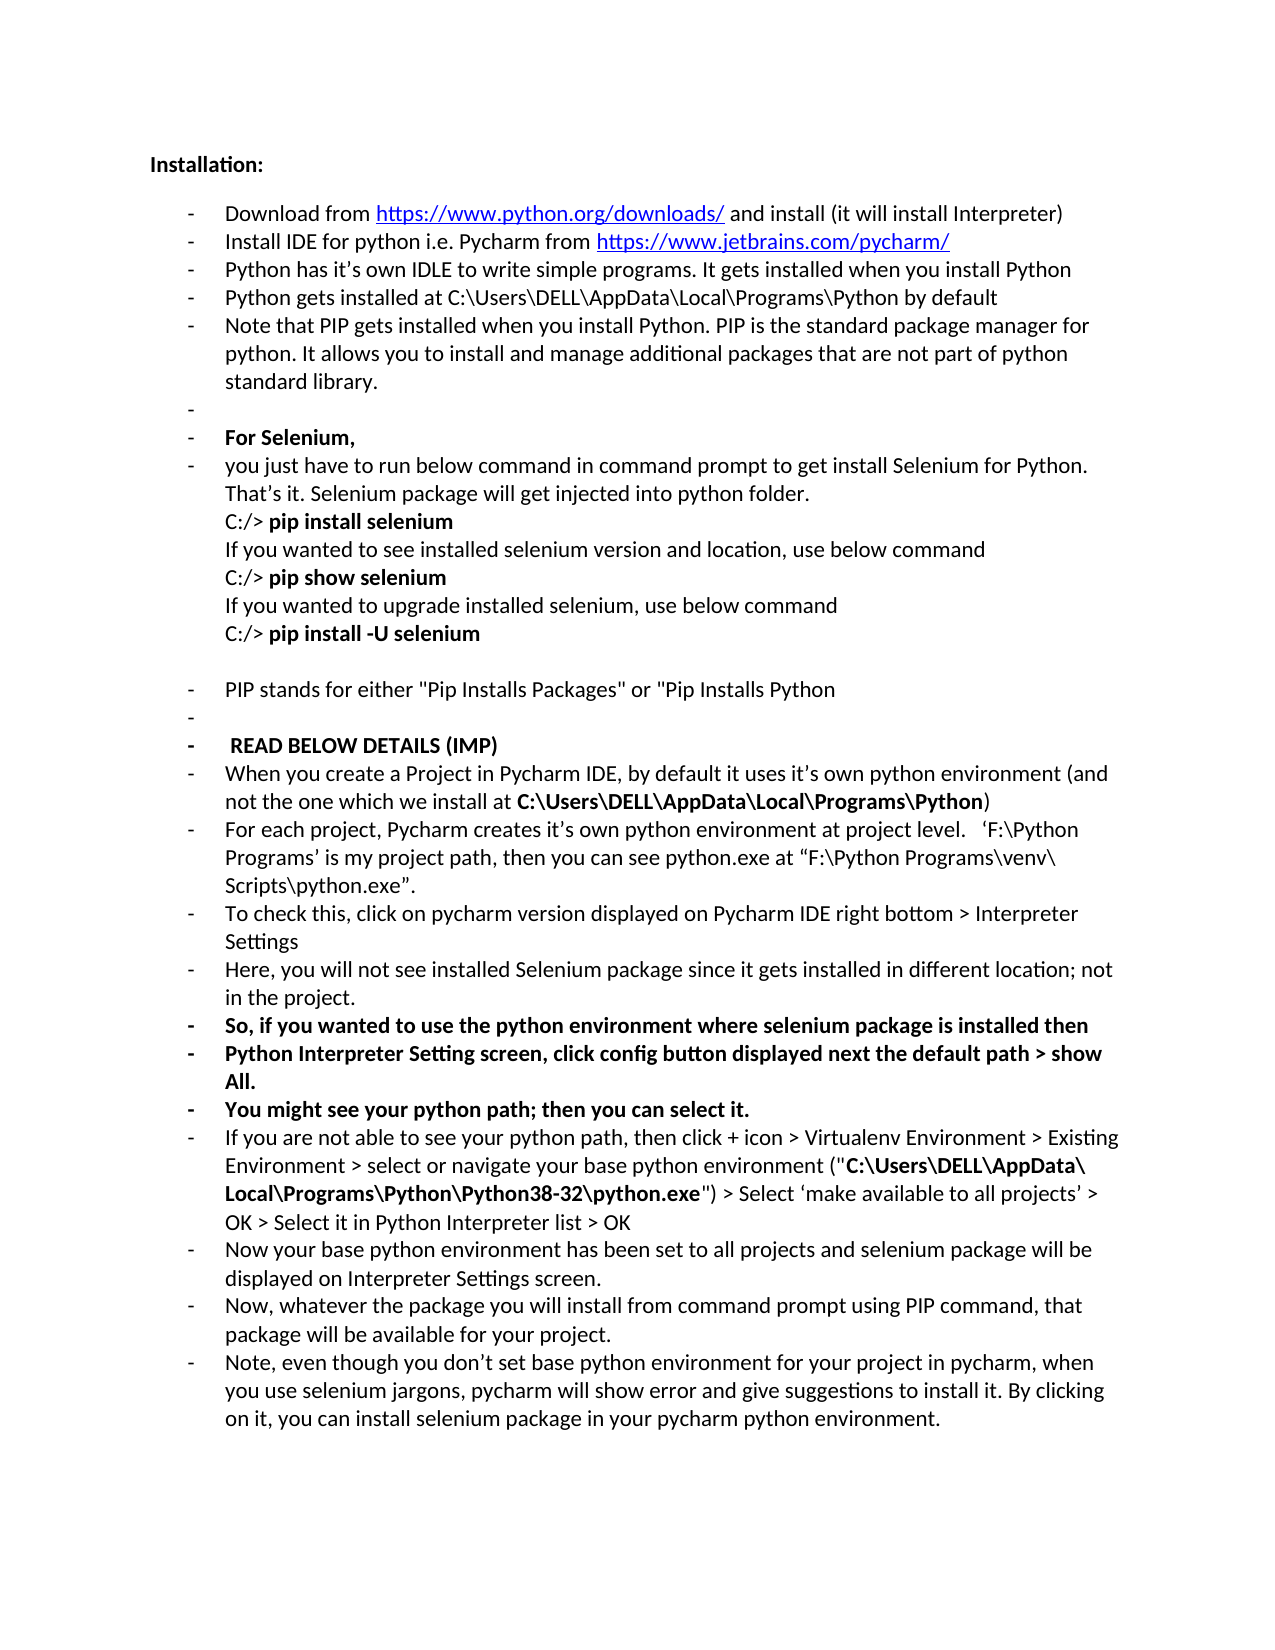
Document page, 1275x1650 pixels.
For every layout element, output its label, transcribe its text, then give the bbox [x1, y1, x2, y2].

list Note that PIP gets installed when you install Python. PIP is the standard package manager for python. It allows you to install and manage additional packages that are not part of python standard library. [187, 311, 1125, 395]
list So, if you wanted to use the python environment where selenium package is installed then [187, 1011, 1125, 1039]
list Python has it’s own IDLE to write simple programs. It gets installed when you install Python [187, 255, 1125, 283]
list C:/> pip install selenium [225, 507, 1125, 535]
list Here, you will not see installed Selenium package since it gets installed in different location; not in the project. [187, 955, 1125, 1011]
text Installation: [150, 150, 1125, 178]
list Python gets installed at C:\Users\DELL\AppData\Local\Programs\Python by default [187, 283, 1125, 311]
list When you create a Project in Pycharm IDE, by default it uses it’s own python environment (and not the one which we install at C:\Users\DELL\AppData\Local\Programs\Python) [187, 759, 1125, 815]
list C:/> pip install -U selenium [225, 619, 1125, 647]
list Python Interpreter Setting screen, click config button displayed next the default path > show All. [187, 1039, 1125, 1096]
list C:/> pip show selenium [225, 563, 1125, 591]
list For each project, Pycharm creates it’s own python environment at project level. ‘F:\Python Programs’ is my project path, then you can see python.exe at “F:\Python Programs\venv\Scripts\python.exe”. [187, 815, 1125, 899]
list you just have to run below command in command prompt to get install Selenium for Python. That’s it. Selenium package will get injected into python folder. [187, 451, 1125, 507]
list If you wanted to see installed selenium version and location, use below command [225, 535, 1125, 563]
list Download from https://www.python.org/downloads/ and install (it will install Interpreter) [187, 199, 1125, 227]
list If you wanted to upgrade installed selenium, use below command [225, 591, 1125, 619]
list For Selenium, [187, 423, 1125, 451]
list PIP stands for either "Pip Installs Packages" or "Pip Installs Python [187, 675, 1125, 703]
list Install IDE for python i.e. Pycharm from https://www.jetbrains.com/pycharm/ [187, 227, 1125, 255]
list If you are not able to see your python path, then click + icon > Virtualenv Environment > Existing Environment > select or navigate your base python environment ("C:\Users\DELL\AppData\Local\Programs\Python\Python38-32\python.exe") > Select ‘make available to all projects’ > OK > Select it in Python Interpreter list > OK [187, 1123, 1125, 1236]
list Note, even though you don’t set base python environment for your project in pycharm, when you use selenium jargons, pycharm will show error and give suggestions to install it. By clicking on it, you can install selenium package in your pycharm python environment. [187, 1348, 1125, 1432]
list Now, whatever the package you will install from command prompt using PIP command, that package will be available for your project. [187, 1292, 1125, 1348]
list To check this, click on pycharm version displayed on Pycharm IDE right bottom > Interpreter Settings [187, 899, 1125, 955]
list READ BELOW DETAILS (IMP) [187, 731, 1125, 759]
list You might see your python path; then you can select it. [187, 1096, 1125, 1123]
list Now your base python environment has been set to all projects and selenium package will be displayed on Interpreter Settings screen. [187, 1236, 1125, 1292]
